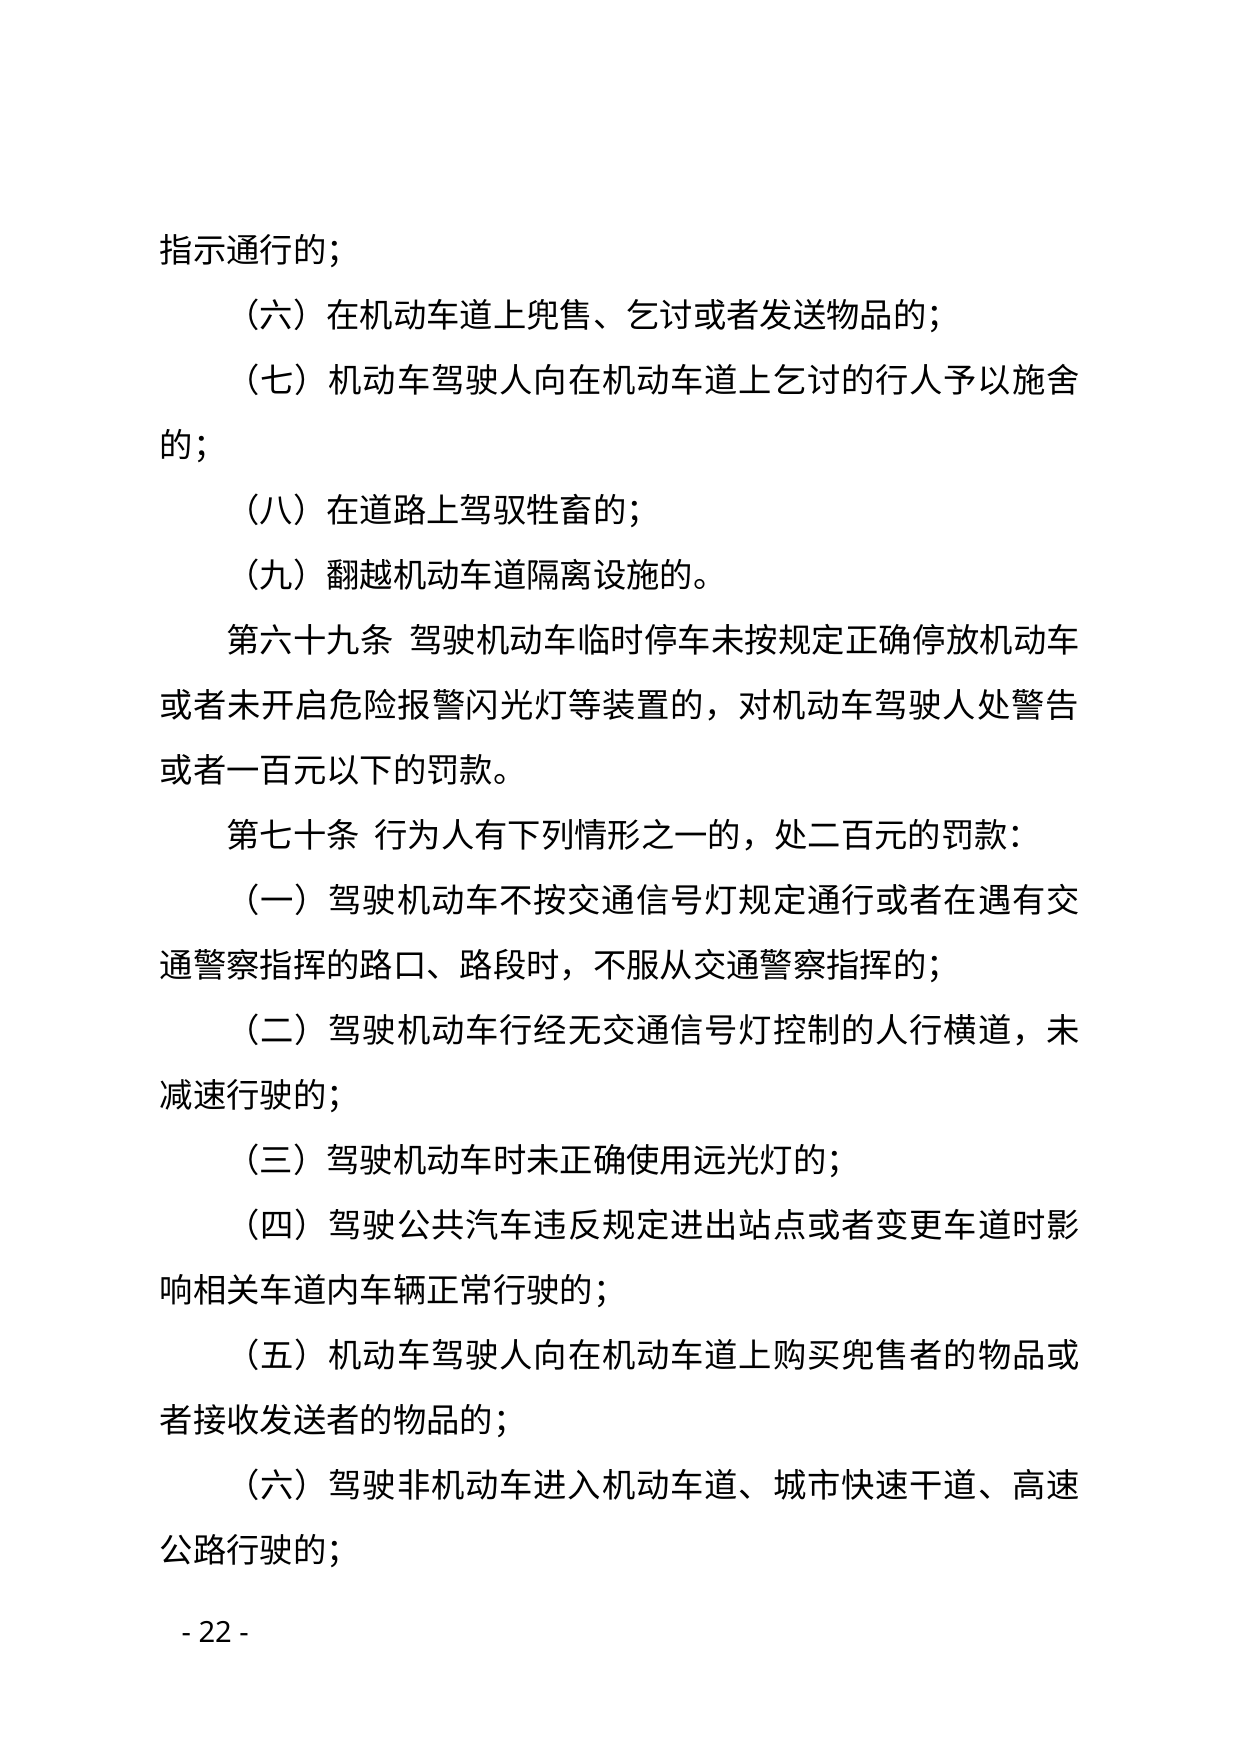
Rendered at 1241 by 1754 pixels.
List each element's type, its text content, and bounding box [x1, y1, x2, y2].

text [159, 215, 1081, 280]
text （四）驾驶公共汽车违反规定进出站点或者变更车道时影响相关车道内车辆正常行驶的； [159, 1190, 1081, 1320]
text 第七十条 行为人有下列情形之一的，处二百元的罚款： [159, 800, 1081, 865]
text （八）在道路上驾驭牲畜的； [159, 475, 1081, 540]
text （三）驾驶机动车时未正确使用远光灯的； [159, 1125, 1081, 1190]
text （一）驾驶机动车不按交通信号灯规定通行或者在遇有交通警察指挥的路口、路段时，不服从交通警察指挥的； [159, 865, 1081, 995]
text （六）在机动车道上兜售、乞讨或者发送物品的； [159, 280, 1081, 345]
text 第六十九条 驾驶机动车临时停车未按规定正确停放机动车或者未开启危险报警闪光灯等装置的，对机动车驾驶人处警告或者一百元以下的罚款。 [159, 605, 1081, 800]
text （七）机动车驾驶人向在机动车道上乞讨的行人予以施舍的； [159, 345, 1081, 475]
text （六）驾驶非机动车进入机动车道、城市快速干道、高速公路行驶的； [159, 1450, 1081, 1580]
text （五）机动车驾驶人向在机动车道上购买兜售者的物品或者接收发送者的物品的； [159, 1320, 1081, 1450]
text （二）驾驶机动车行经无交通信号灯控制的人行横道，未减速行驶的； [159, 995, 1081, 1125]
text （九）翻越机动车道隔离设施的。 [159, 540, 1081, 605]
